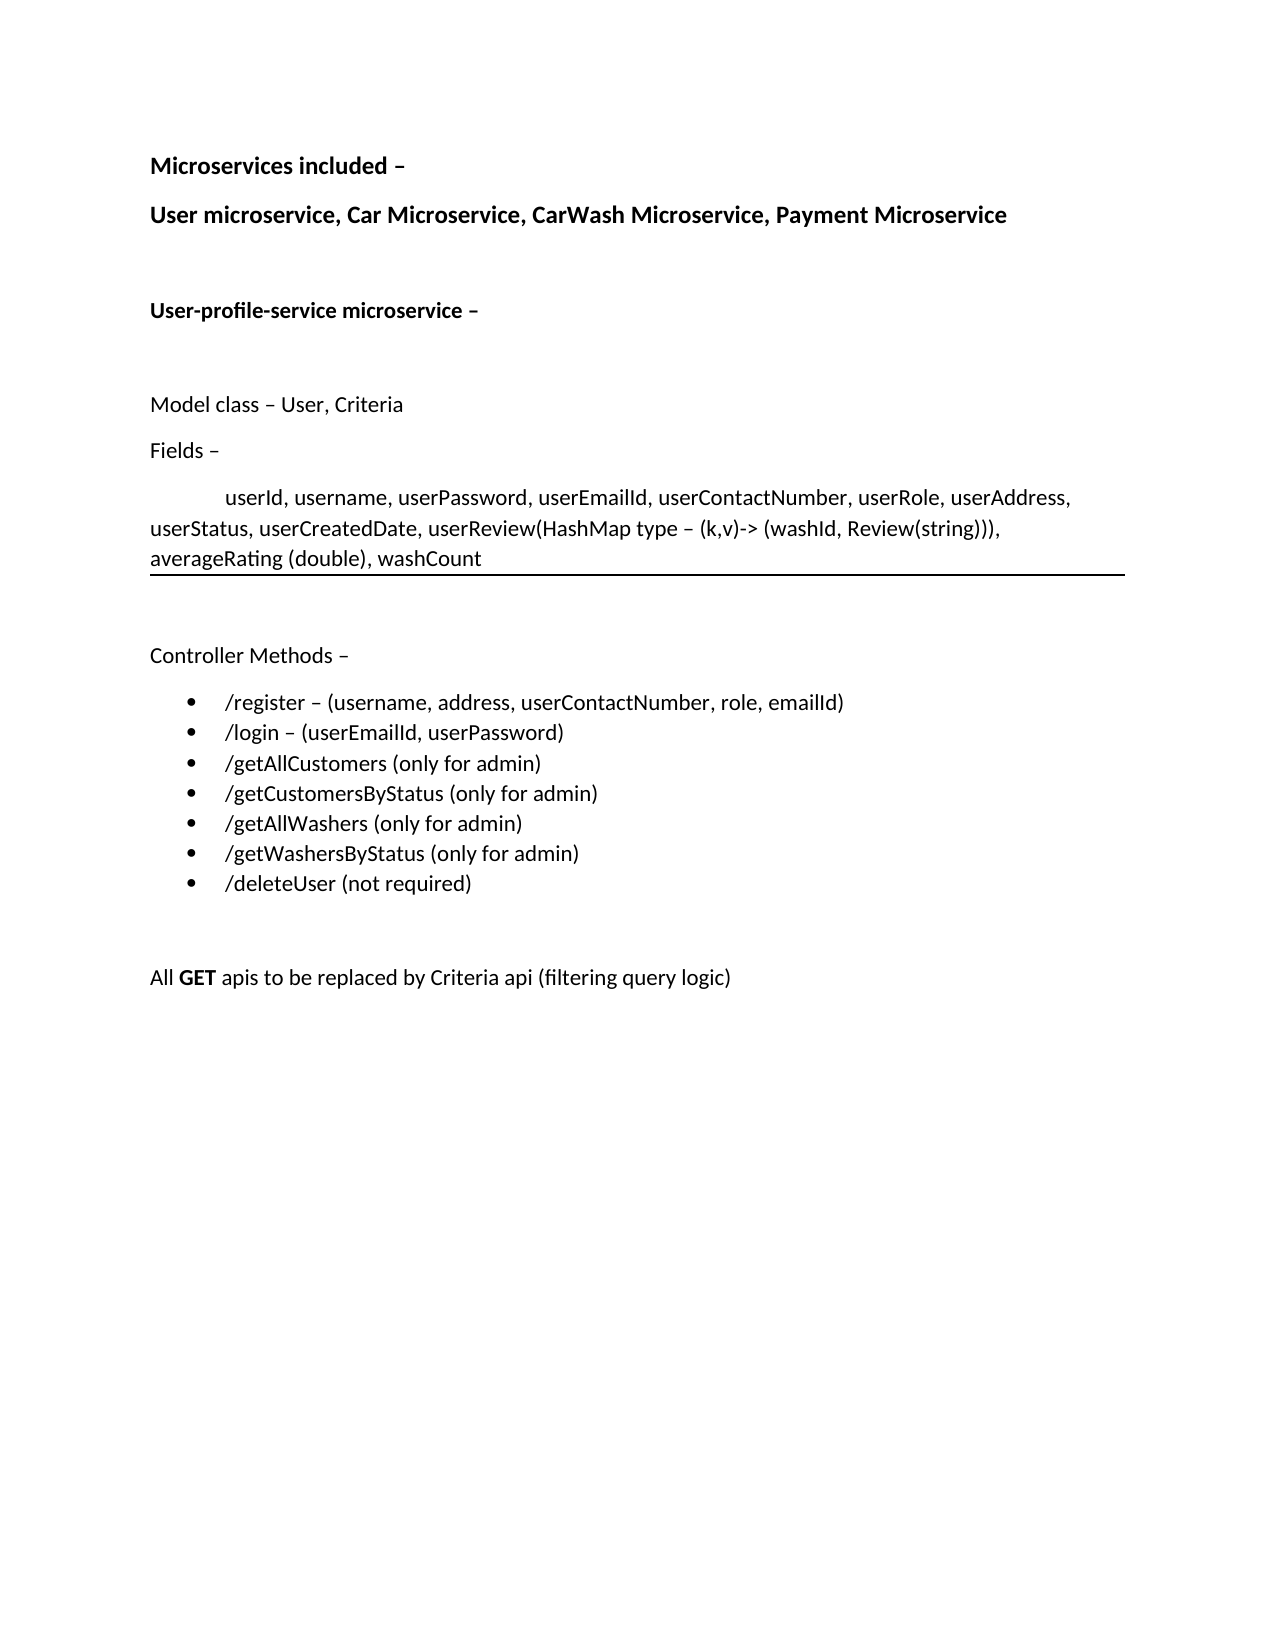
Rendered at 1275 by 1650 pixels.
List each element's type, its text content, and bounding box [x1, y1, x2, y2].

text Model class – User, Criteria [150, 390, 1125, 418]
list /getAllCustomers (only for admin) [187, 749, 1125, 777]
text userId, username, userPassword, userEmailId, userContactNumber, userRole, userAddress, userStatus, userCreatedDate, userReview(HashMap type – (k,v)-> (washId, Review(string))), averageRating (double), washCount [150, 483, 1125, 574]
list /getWashersByStatus (only for admin) [187, 839, 1125, 867]
text Microservices included – [150, 150, 1125, 181]
list /register – (username, address, userContactNumber, role, emailId) [187, 688, 1125, 716]
list /getAllWashers (only for admin) [187, 809, 1125, 837]
text User microservice, Car Microservice, CarWash Microservice, Payment Microservice [150, 199, 1125, 230]
text User-profile-service microservice – [150, 296, 1125, 324]
text Fields – [150, 437, 1125, 465]
text All GET apis to be replaced by Criteria api (filtering query logic) [150, 963, 1125, 991]
text Controller Methods – [150, 641, 1125, 669]
list /login – (userEmailId, userPassword) [187, 718, 1125, 746]
list /getCustomersByStatus (only for admin) [187, 779, 1125, 807]
list /deleteUser (not required) [187, 869, 1125, 897]
